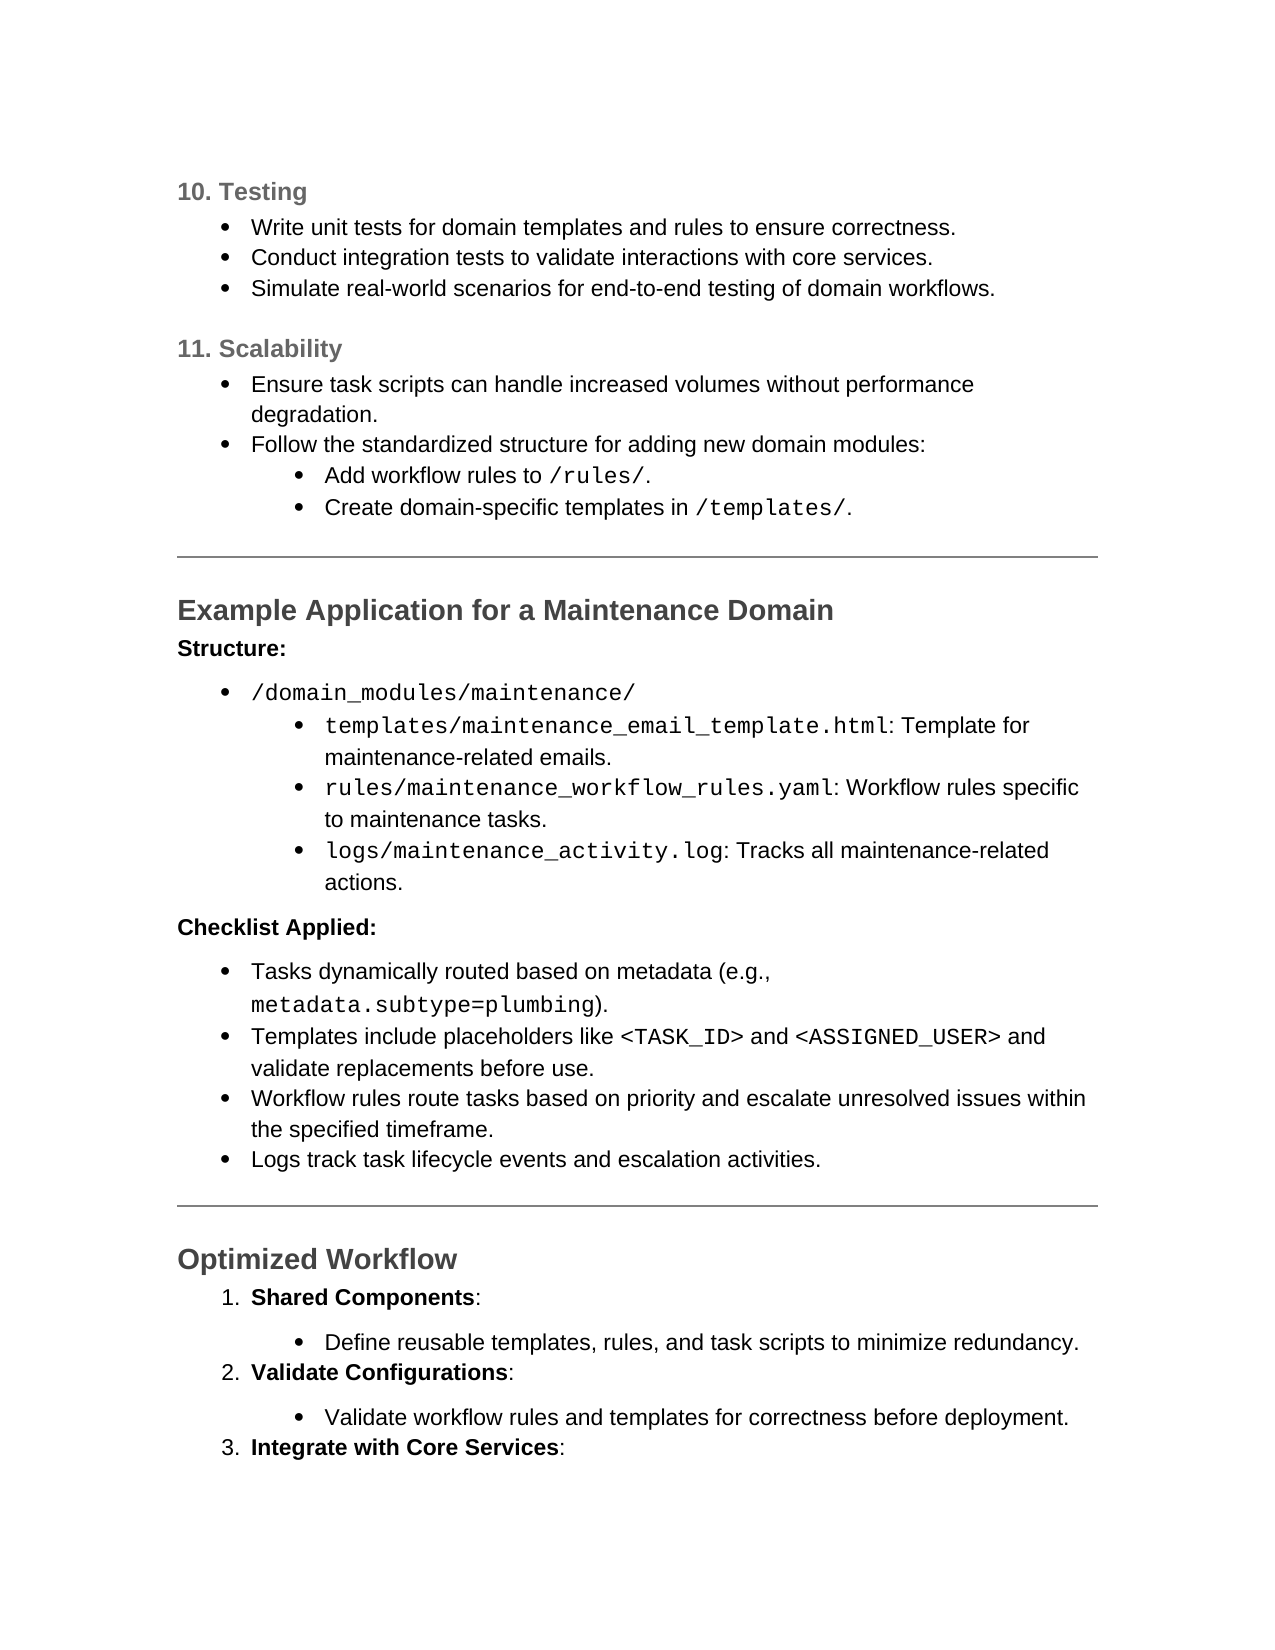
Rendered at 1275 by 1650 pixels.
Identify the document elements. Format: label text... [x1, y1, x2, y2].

list Add workflow rules to /rules/. [295, 462, 1098, 490]
list Integrate with Core Services: [221, 1434, 1098, 1460]
subtitle 11. Scalability [177, 334, 1098, 363]
list Define reusable templates, rules, and task scripts to minimize redundancy. [295, 1329, 1098, 1355]
subtitle Example Application for a Maintenance Domain [177, 593, 1098, 626]
list Logs track task lifecycle events and escalation activities. [221, 1146, 1098, 1172]
subtitle Optimized Workflow [177, 1242, 1098, 1276]
list Templates include placeholders like <TASK_ID> and <ASSIGNED_USER> and validate replacements before use. [221, 1023, 1098, 1082]
list Conduct integration tests to validate interactions with core services. [221, 244, 1098, 271]
text Structure: [177, 634, 1098, 661]
list rules/maintenance_workflow_rules.yaml: Workflow rules specific to maintenance tasks. [295, 774, 1098, 833]
list Create domain-specific templates in /templates/. [295, 494, 1098, 522]
list Write unit tests for domain templates and rules to ensure correctness. [221, 214, 1098, 241]
list Shared Components: [221, 1284, 1098, 1310]
list Simulate real-world scenarios for end-to-end testing of domain workflows. [221, 274, 1098, 301]
list Validate Configurations: [221, 1359, 1098, 1385]
list Tasks dynamically routed based on metadata (e.g., metadata.subtype=plumbing). [221, 958, 1098, 1019]
list templates/maintenance_email_template.html: Template for maintenance-related emails. [295, 712, 1098, 770]
list Ensure task scripts can handle increased volumes without performance degradation. [221, 371, 1098, 428]
list logs/maintenance_activity.log: Tracks all maintenance-related actions. [295, 837, 1098, 895]
list Follow the standardized structure for adding new domain modules: [221, 431, 1098, 458]
list Validate workflow rules and templates for correctness before deployment. [295, 1404, 1098, 1430]
list /domain_modules/maintenance/ [221, 679, 1098, 708]
subtitle 10. Testing [177, 177, 1098, 206]
list Workflow rules route tasks based on priority and escalate unresolved issues within the specified timeframe. [221, 1085, 1098, 1142]
text Checklist Applied: [177, 913, 1098, 940]
